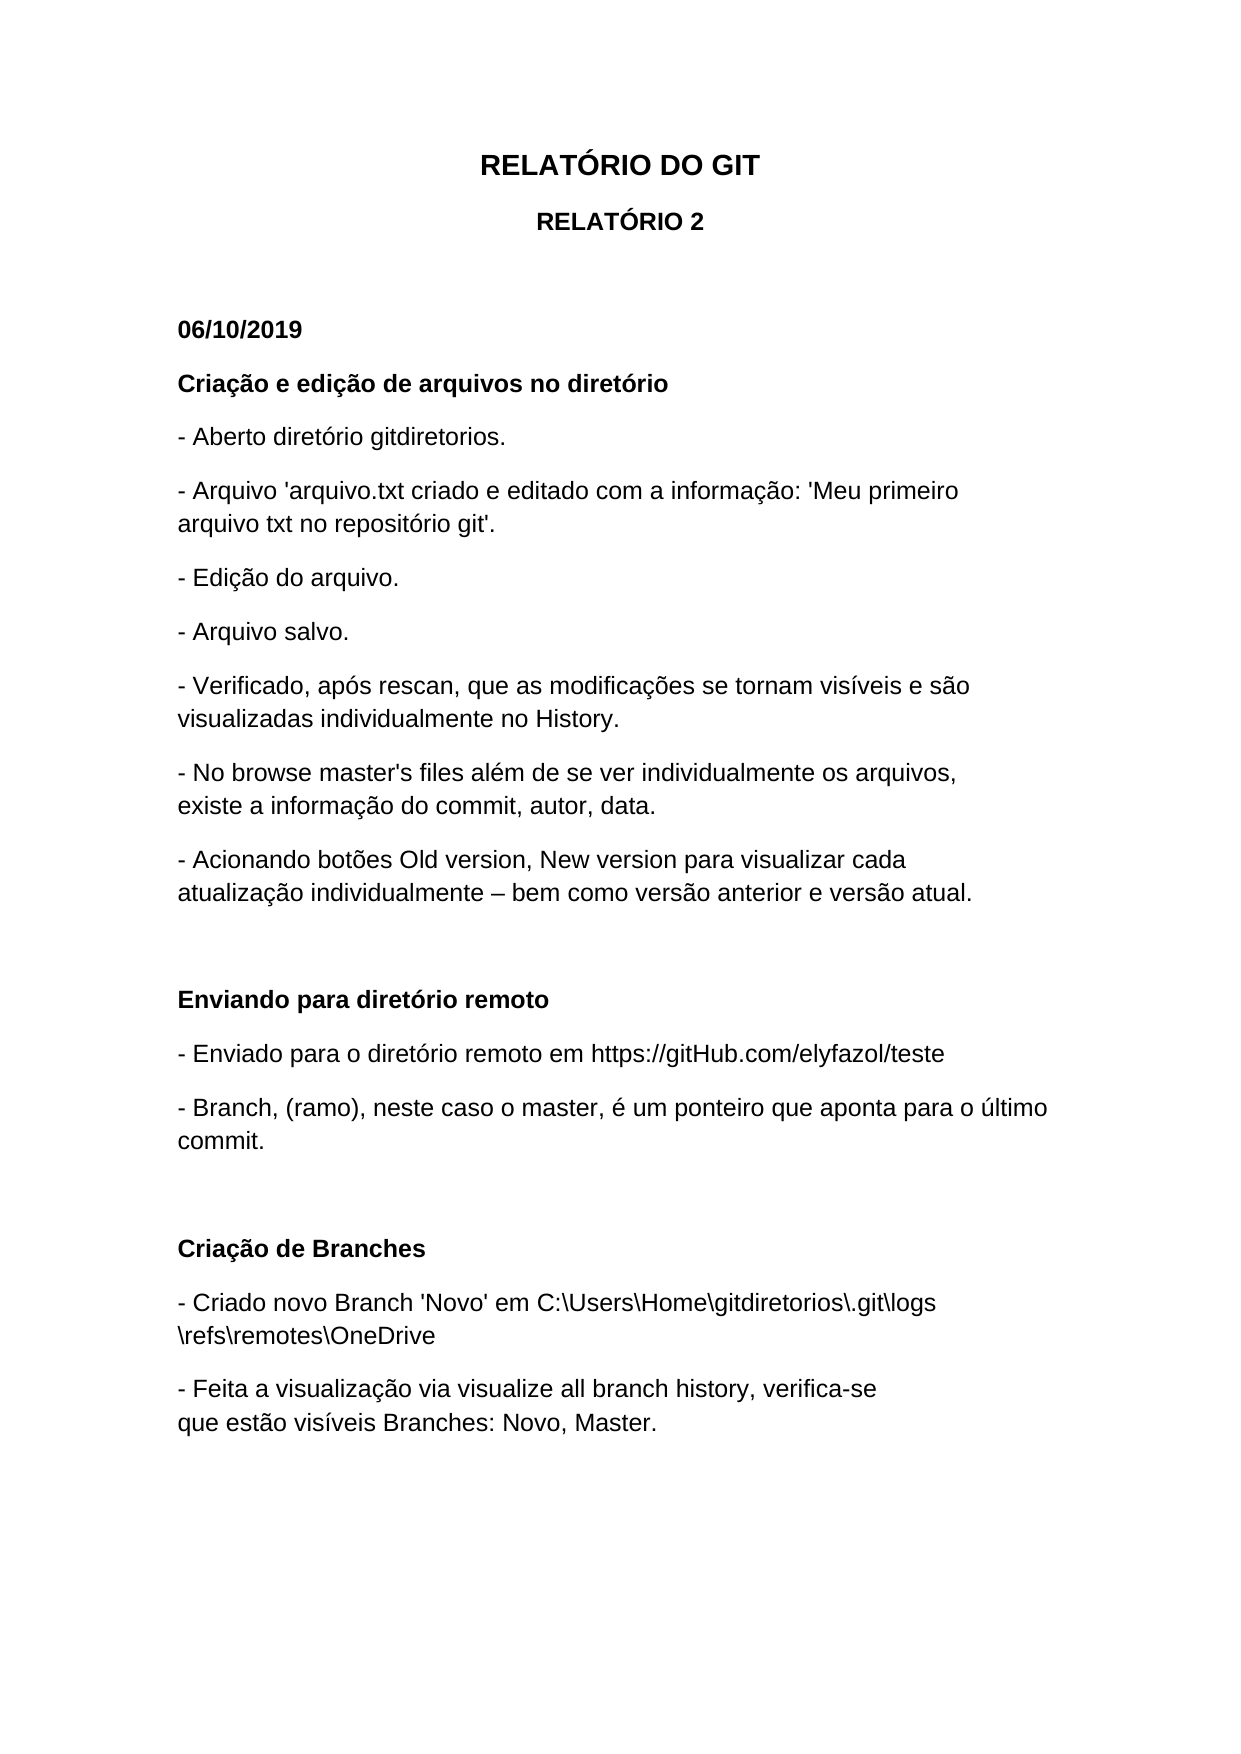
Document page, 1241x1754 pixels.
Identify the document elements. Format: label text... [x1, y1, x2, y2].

text Criação e edição de arquivos no diretório [177, 368, 1063, 397]
text - Branch, (ramo), neste caso o master, é um ponteiro que aponta para o último commit. [177, 1093, 1063, 1155]
text Enviando para diretório remoto [177, 985, 1063, 1014]
text Criação de Branches [177, 1234, 1063, 1262]
text - Verificado, após rescan, que as modificações se tornam visíveis e são visualizadas individualmente no History. [177, 671, 1063, 733]
text - Criado novo Branch 'Novo' em C:\Users\Home\gitdiretorios\.git\logs \refs\remotes\OneDrive [177, 1288, 1063, 1349]
text - Aberto diretório gitdiretorios. [177, 422, 1063, 451]
text - Arquivo 'arquivo.txt criado e editado com a informação: 'Meu primeiro arquivo txt no repositório git'. [177, 476, 1063, 538]
text RELATÓRIO DO GIT [177, 148, 1063, 181]
text RELATÓRIO 2 [177, 207, 1063, 236]
text - Feita a visualização via visualize all branch history, verifica-se que estão visíveis Branches: Novo, Master. [177, 1374, 1063, 1436]
text - Arquivo salvo. [177, 617, 1063, 646]
text 06/10/2019 [177, 315, 1063, 343]
text - Acionando botões Old version, New version para visualizar cada atualização individualmente – bem como versão anterior e versão atual. [177, 844, 1063, 906]
text - Enviado para o diretório remoto em https://gitHub.com/elyfazol/teste [177, 1039, 1063, 1068]
text - Edição do arquivo. [177, 563, 1063, 592]
text - No browse master's files além de se ver individualmente os arquivos, existe a informação do commit, autor, data. [177, 758, 1063, 819]
